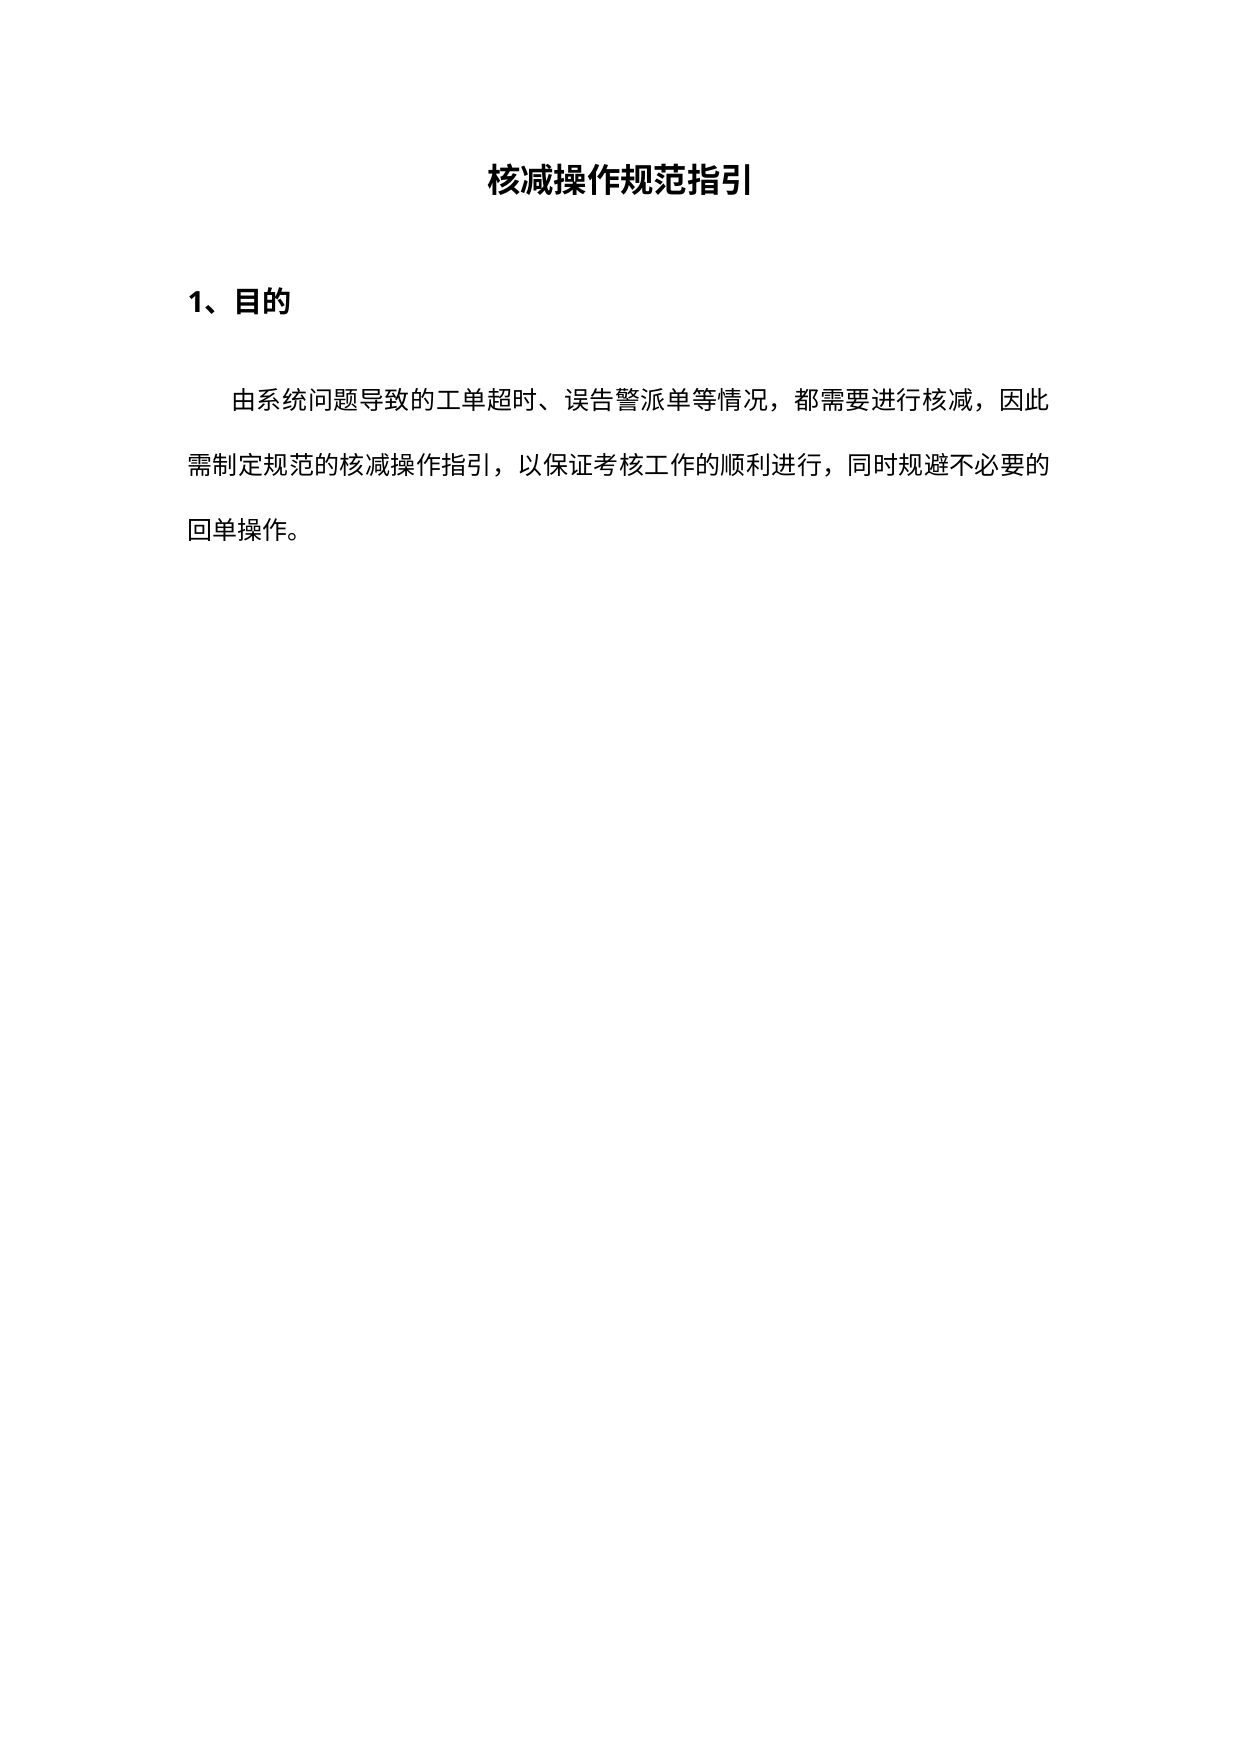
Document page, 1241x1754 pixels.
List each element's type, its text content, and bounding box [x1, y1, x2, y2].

text 由系统问题导致的工单超时、误告警派单等情况，都需要进行核减，因此需制定规范的核减操作指引，以保证考核工作的顺利进行，同时规避不必要的回单操作。 [187, 366, 1053, 561]
subtitle 1、目的 [187, 267, 1053, 332]
text 核减操作规范指引 [187, 146, 1053, 211]
